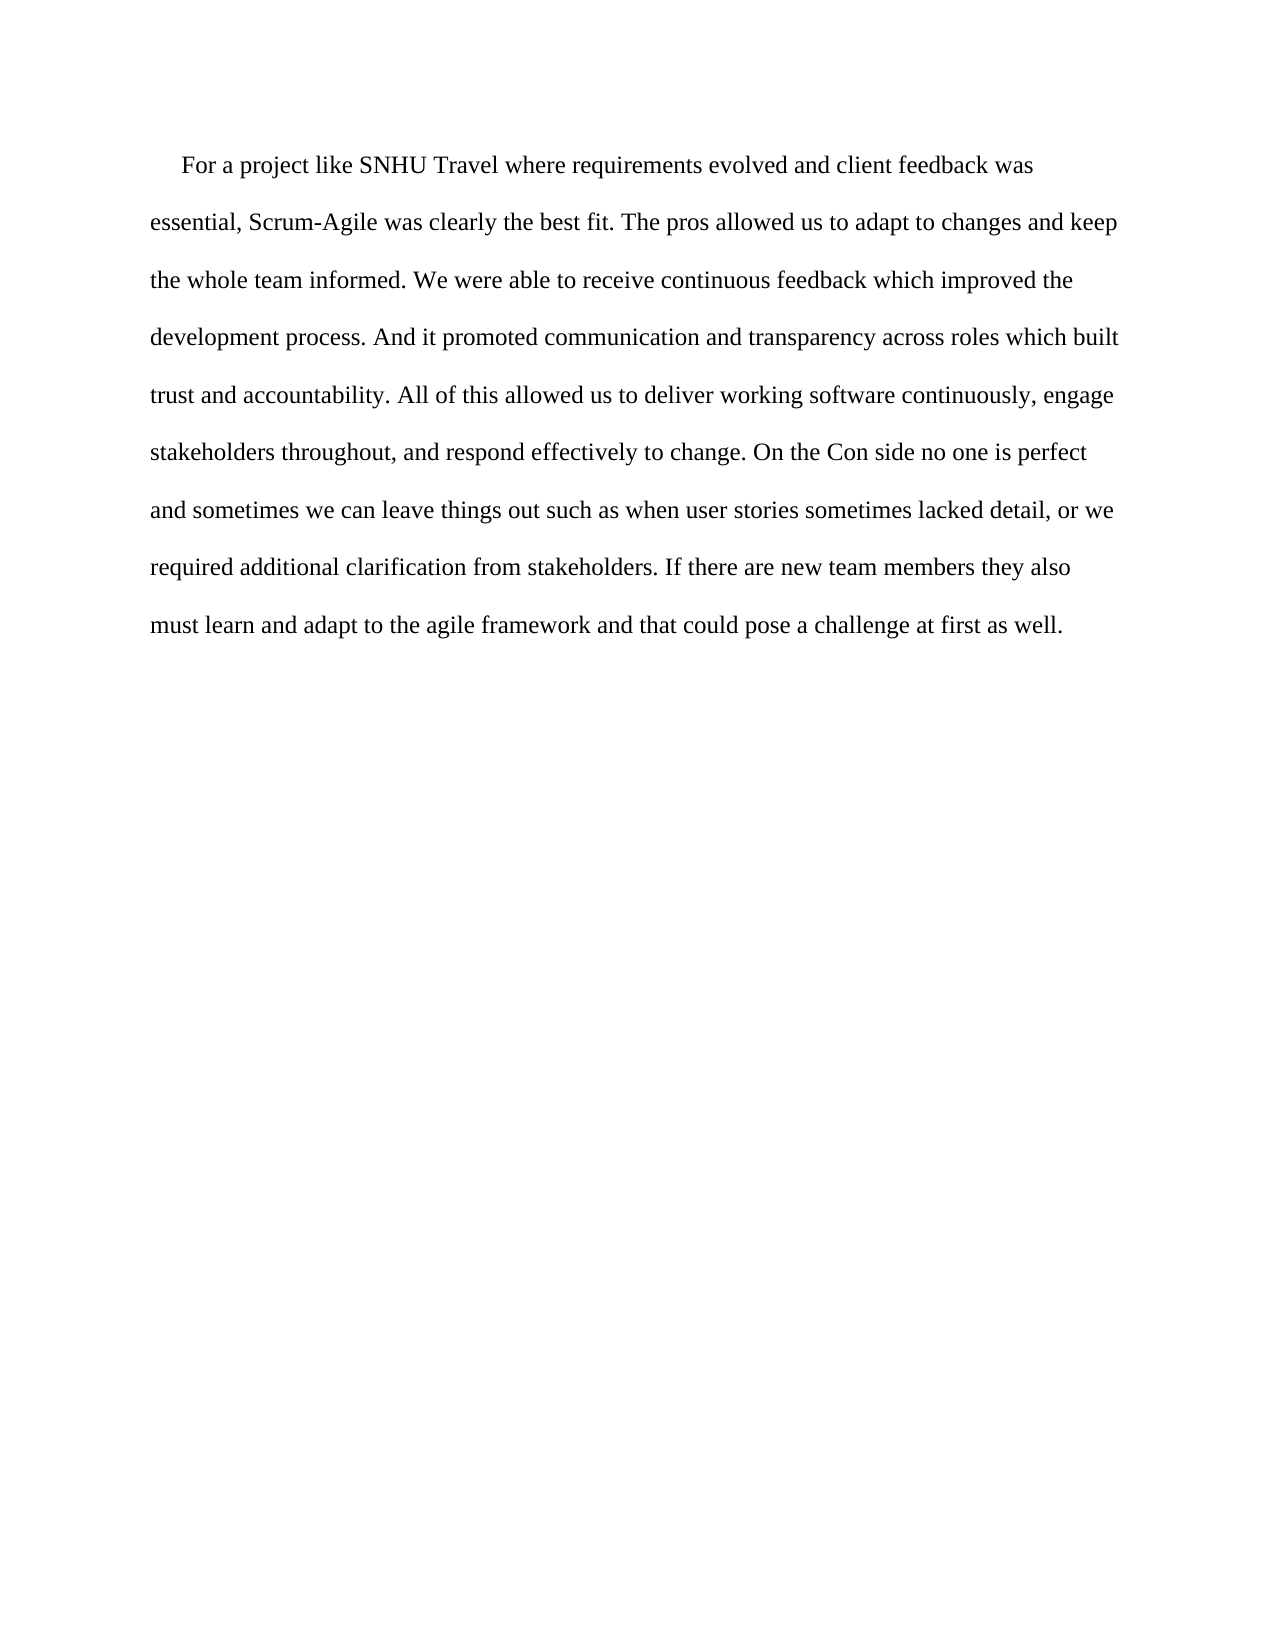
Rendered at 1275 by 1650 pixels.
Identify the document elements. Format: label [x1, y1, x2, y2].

text [150, 150, 1125, 639]
